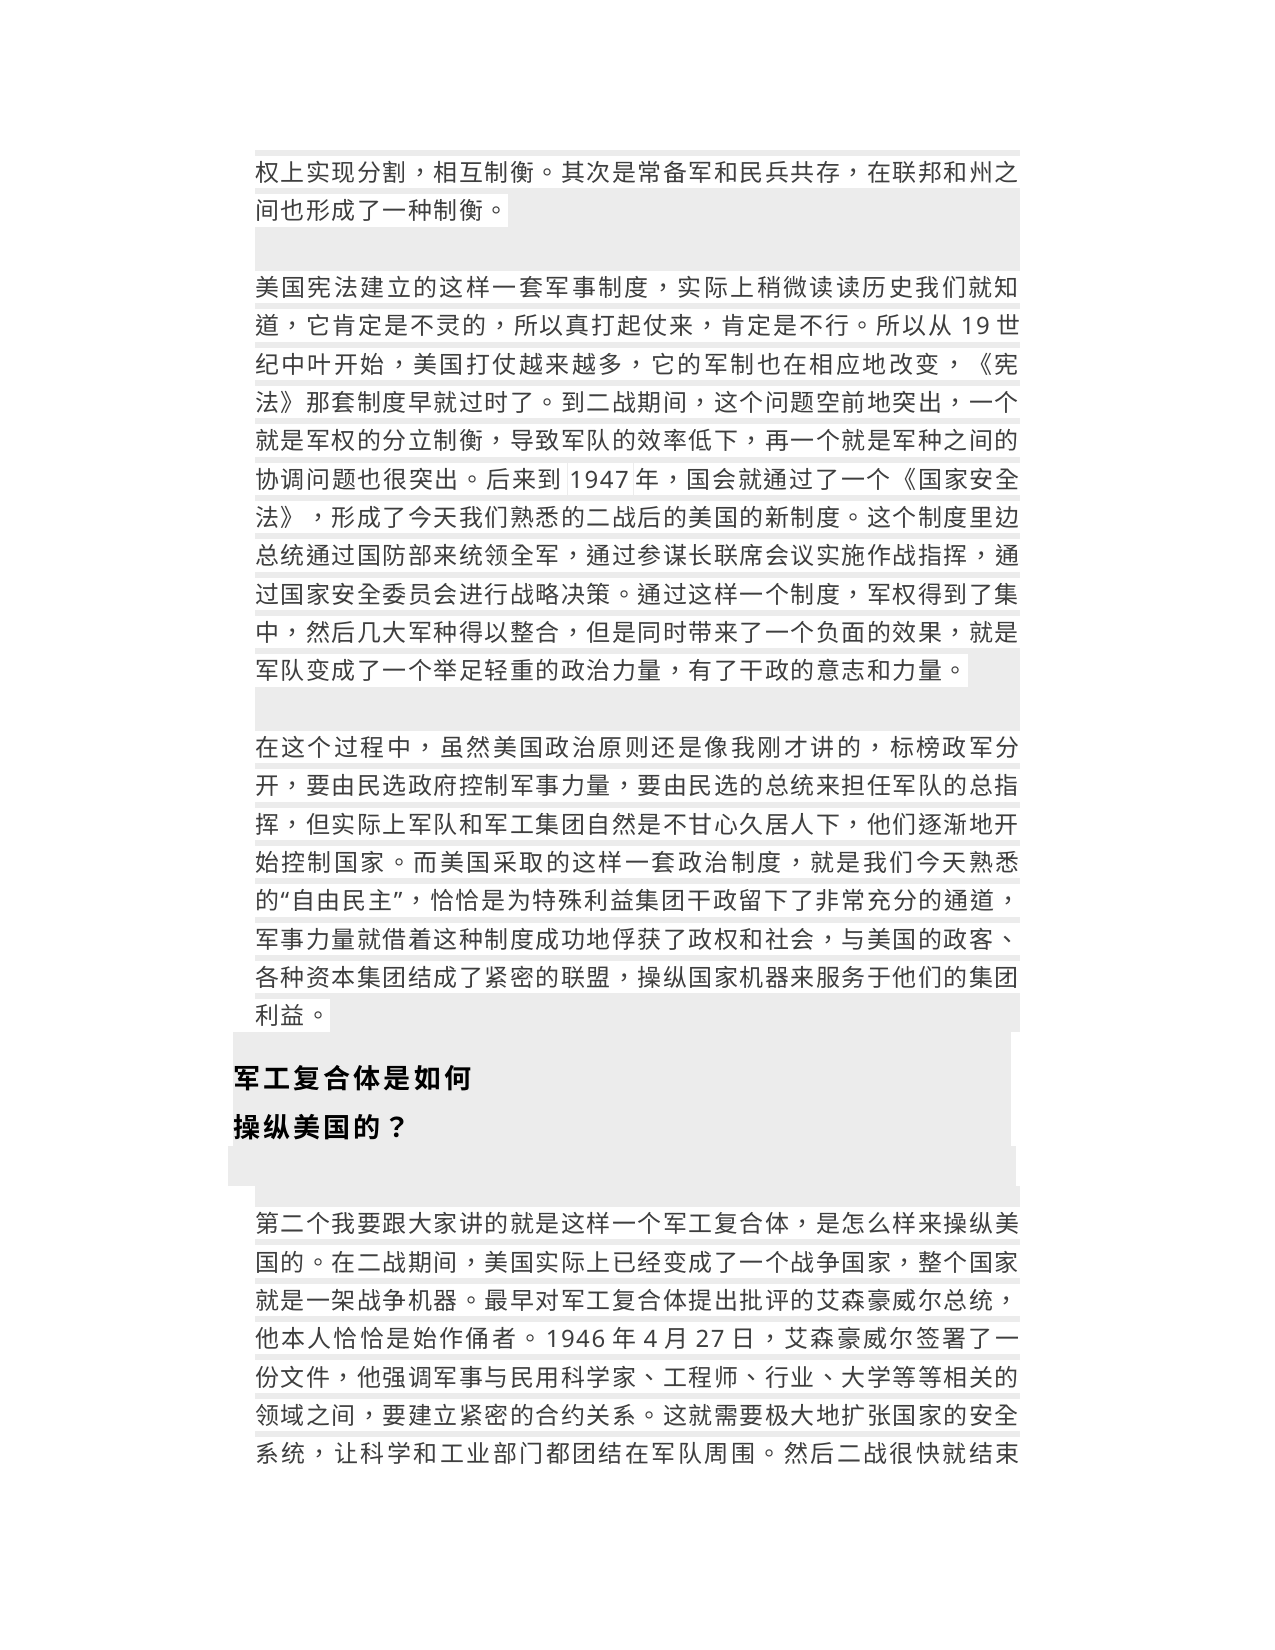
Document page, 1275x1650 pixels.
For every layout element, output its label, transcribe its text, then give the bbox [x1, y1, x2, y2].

text 军工复合体是如何 [233, 1047, 1011, 1096]
text 在这个过程中，虽然美国政治原则还是像我刚才讲的，标榜政军分开，要由民选政府控制军事力量，要由民选的总统来担任军队的总指挥，但实际上军队和军工集团自然是不甘心久居人下，他们逐渐地开始控制国家。而美国采取的这样一套政治制度，就是我们今天熟悉的“自由民主”，恰恰是为特殊利益集团干政留下了非常充分的通道，军事力量就借着这种制度成功地俘获了政权和社会，与美国的政客、各种资本集团结成了紧密的联盟，操纵国家机器来服务于他们的集团利益。 [255, 993, 1020, 1032]
text 操纵美国的？ [233, 1096, 1011, 1146]
